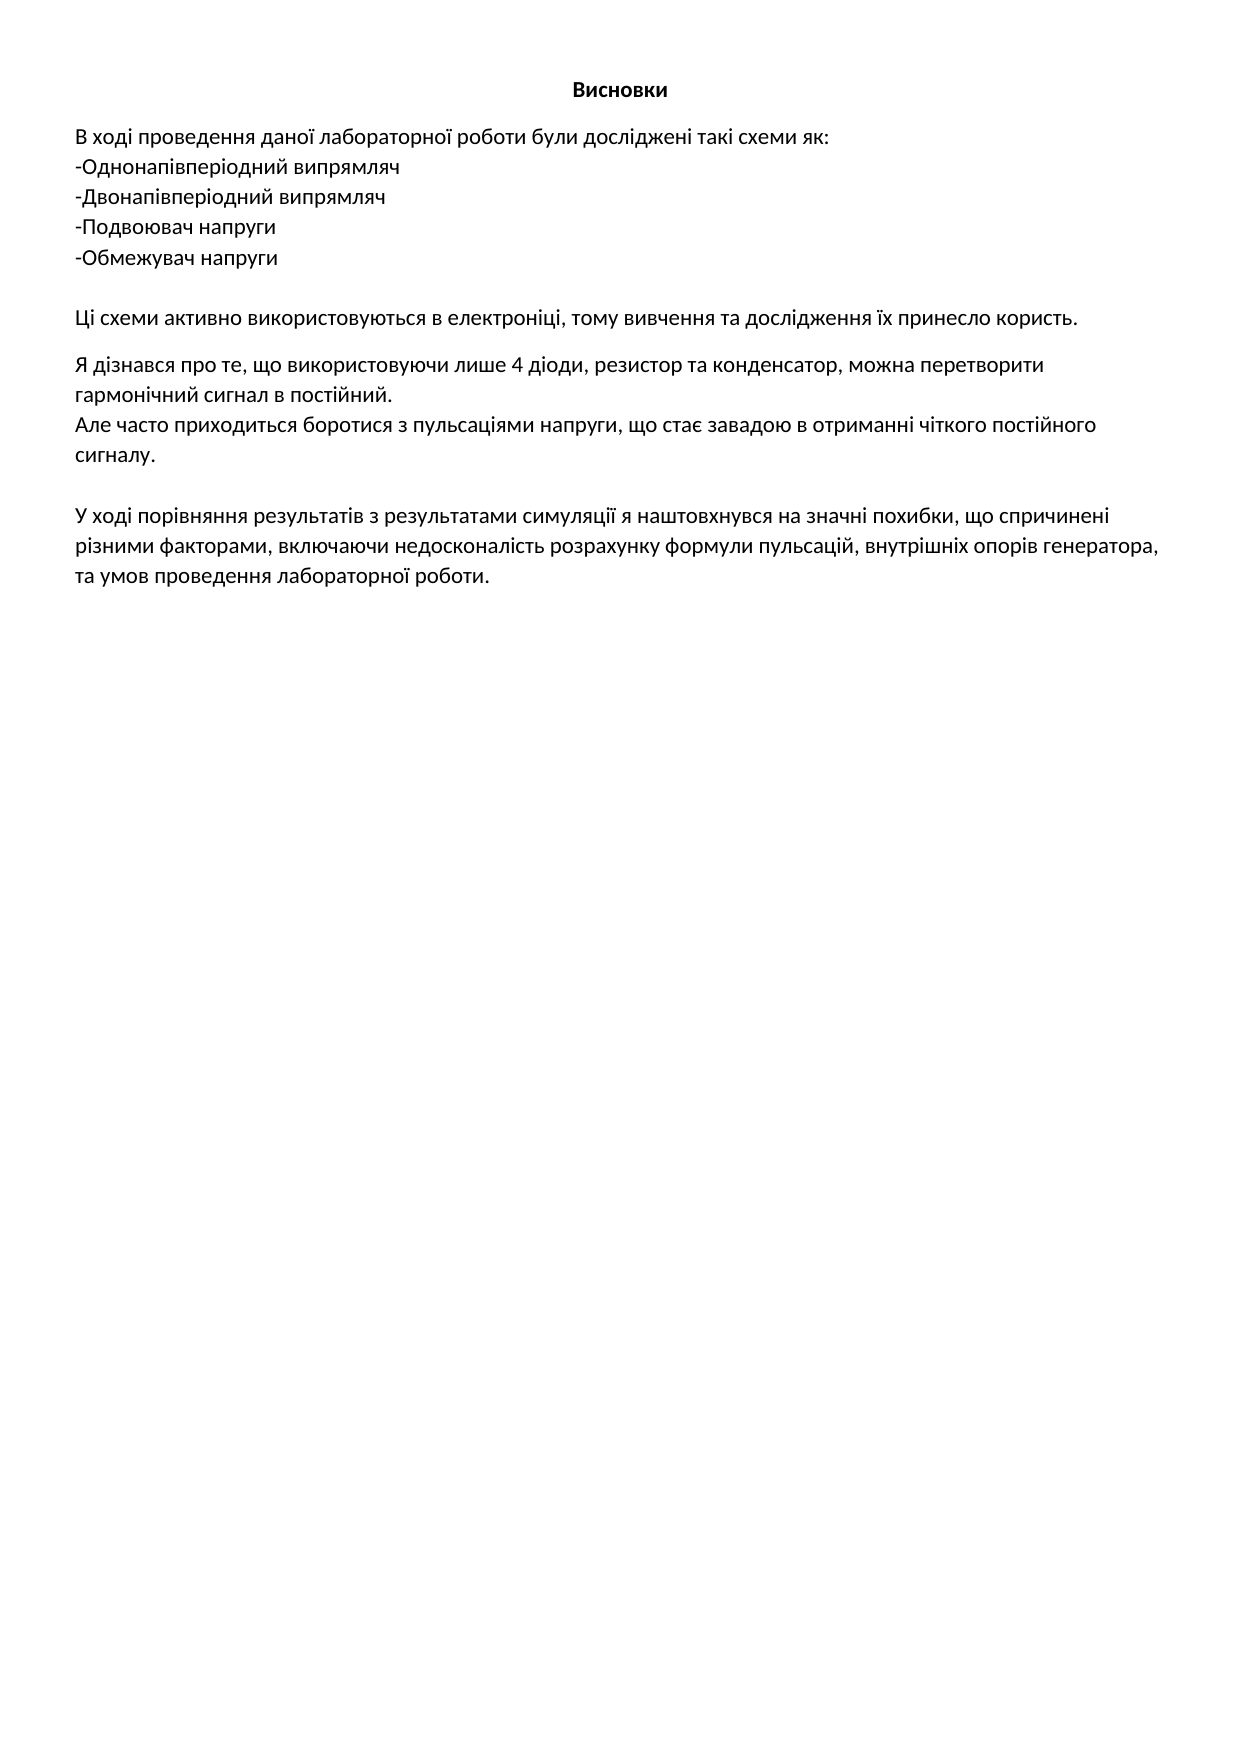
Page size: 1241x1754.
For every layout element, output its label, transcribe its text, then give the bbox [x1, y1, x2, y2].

text В ході проведення даної лабораторної роботи були досліджені такі схеми як: -Однонапівперіодний випрямляч -Двонапівперіодний випрямляч -Подвоювач напруги -Обмежувач напруги Ці схеми активно використовуються в електроніці, тому вивчення та дослідження їх принесло користь. [75, 122, 1165, 331]
text Я дізнався про те, що використовуючи лише 4 діоди, резистор та конденсатор, можна перетворити гармонічний сигнал в постійний. Але часто приходиться боротися з пульсаціями напруги, що стає завадою в отриманні чіткого постійного сигналу. У ході порівняння результатів з результатами симуляції я наштовхнувся на значні похибки, що спричинені різними факторами, включаючи недосконалість розрахунку формули пульсацій, внутрішніх опорів генератора, та умов проведення лабораторної роботи. [75, 350, 1165, 620]
text Висновки [75, 75, 1165, 103]
